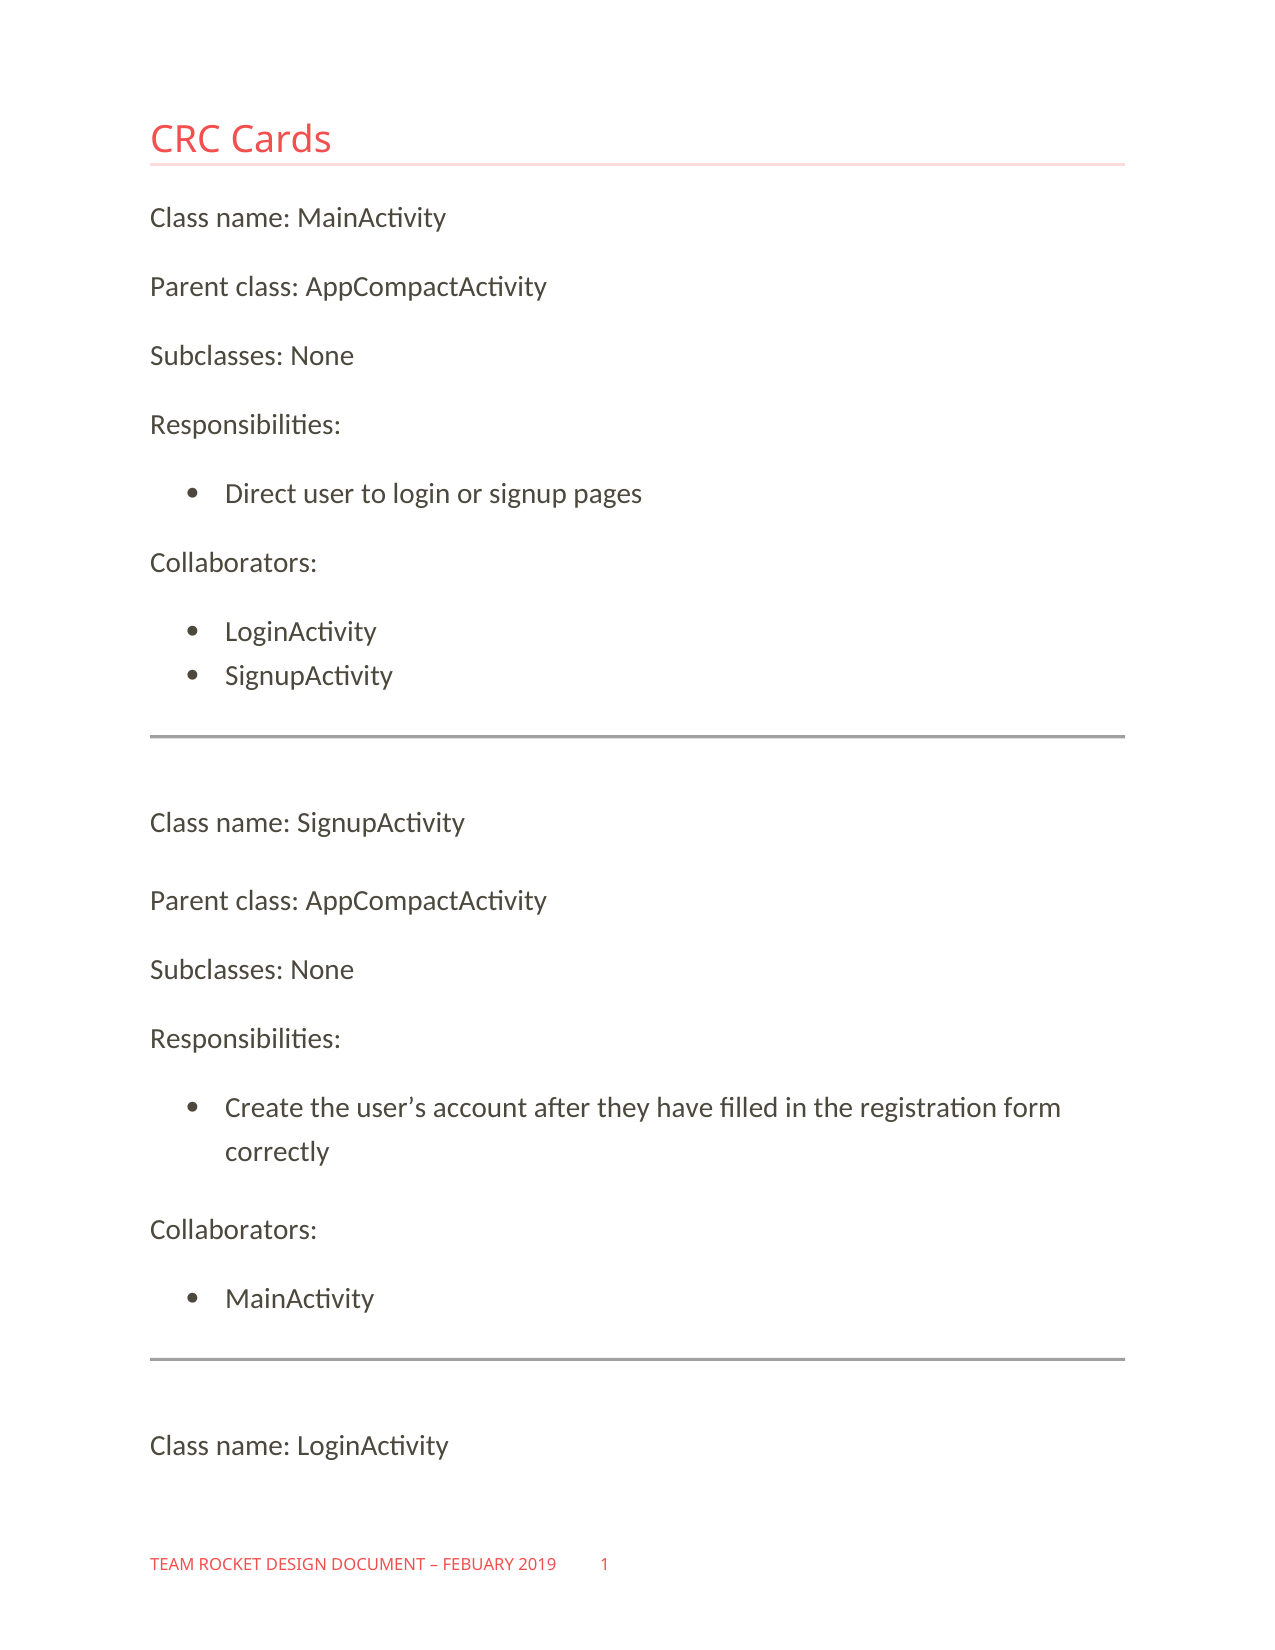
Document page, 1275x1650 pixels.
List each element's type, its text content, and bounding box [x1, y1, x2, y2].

text Parent class: AppCompactActivity [150, 882, 1125, 917]
text Subclasses: None [150, 337, 1125, 373]
list Direct user to login or signup pages [187, 475, 1125, 511]
text Class name: SignupActivity [150, 804, 1125, 840]
list LoginActivity [187, 613, 1125, 648]
text Parent class: AppCompactActivity [150, 268, 1125, 304]
subtitle CRC Cards [150, 112, 1125, 163]
text Responsibilities: [150, 406, 1125, 442]
text Collaborators: [150, 544, 1125, 579]
text Class name: MainActivity [150, 199, 1125, 235]
list MainActivity [187, 1280, 1125, 1316]
text Responsibilities: [150, 1020, 1125, 1055]
text Collaborators: [150, 1211, 1125, 1247]
list SignupActivity [187, 657, 1125, 693]
list Create the user’s account after they have filled in the registration form correctly [187, 1089, 1125, 1169]
text Class name: LoginActivity [150, 1427, 1125, 1462]
text Subclasses: None [150, 951, 1125, 986]
